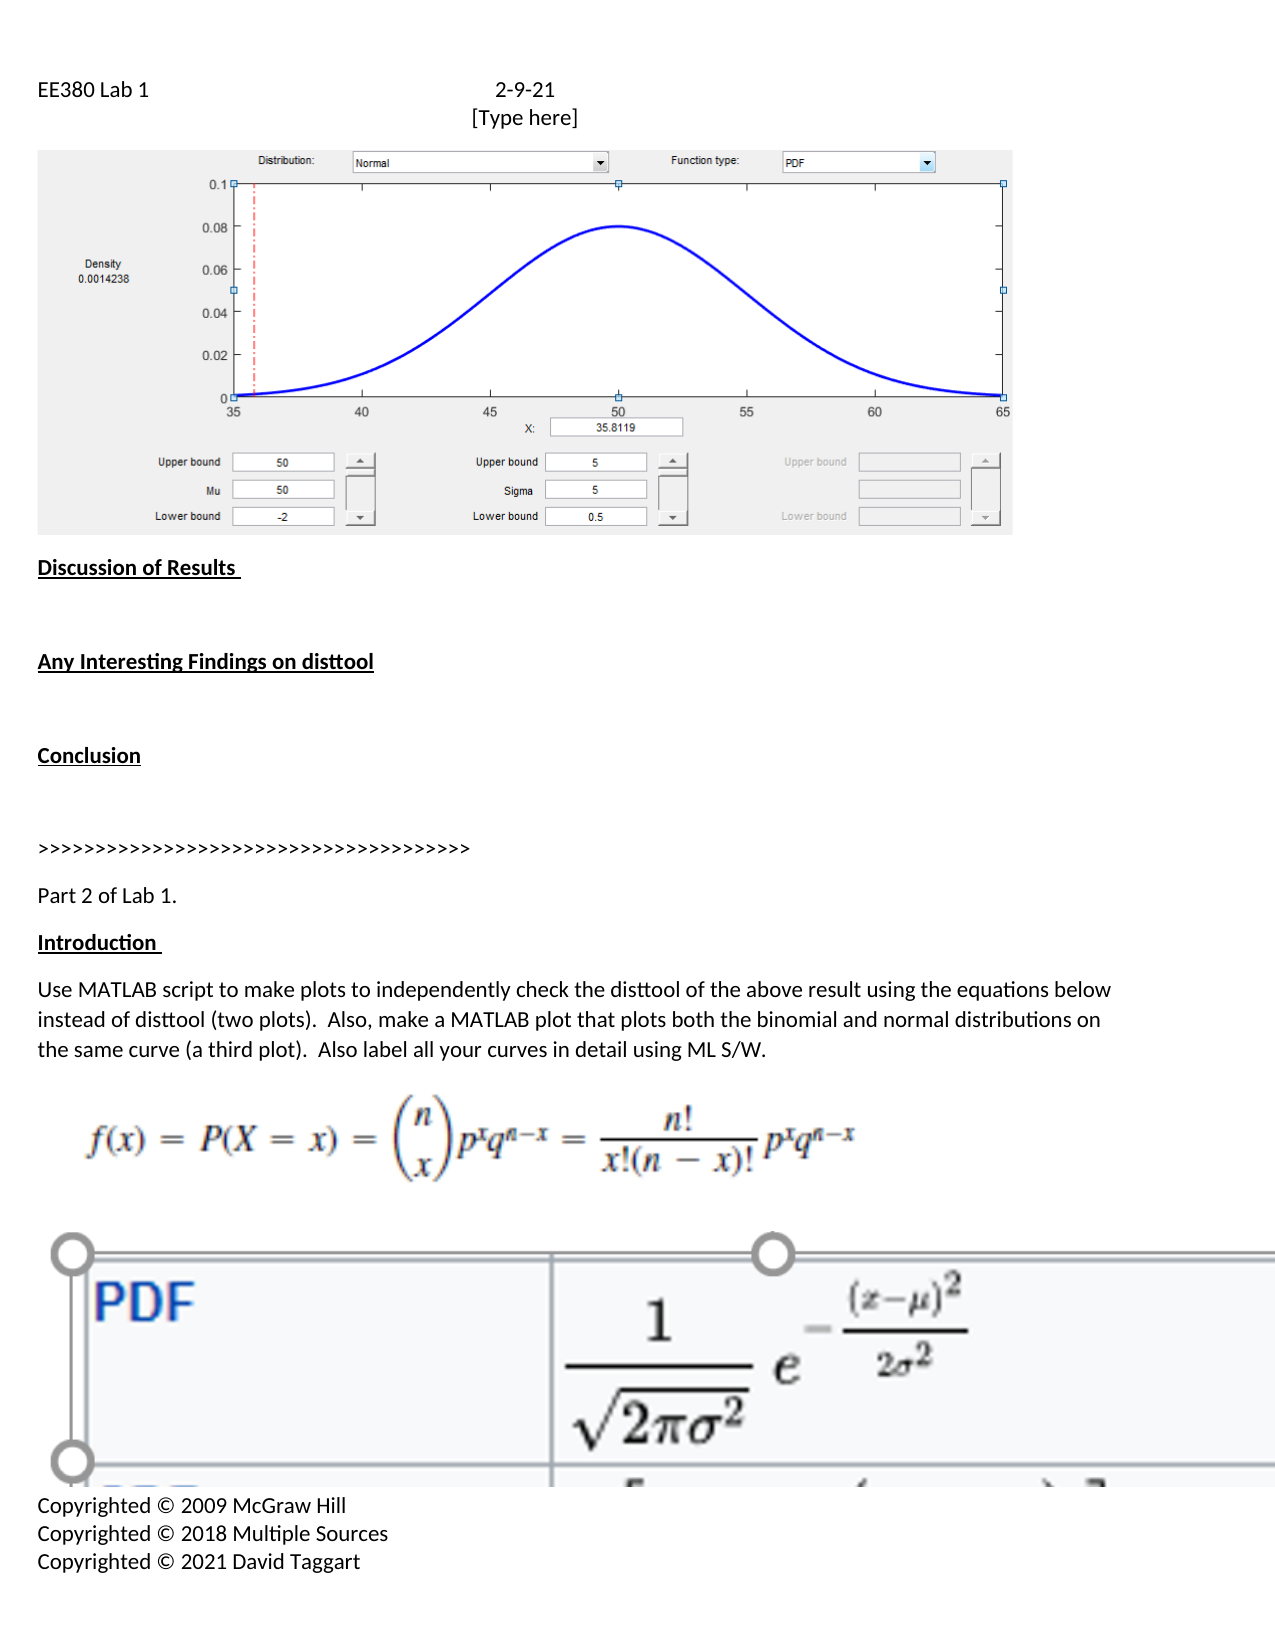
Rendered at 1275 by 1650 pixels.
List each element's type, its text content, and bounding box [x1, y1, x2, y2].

picture [37, 1065, 1033, 1213]
text Part 2 of Lab 1. [37, 881, 1125, 909]
picture [37, 1231, 1275, 1487]
picture [37, 150, 1013, 535]
text >>>>>>>>>>>>>>>>>>>>>>>>>>>>>>>>>>>>>> [37, 834, 1125, 862]
text Any Interesting Findings on disttool [37, 647, 1125, 675]
text Conclusion [37, 741, 1125, 769]
text Discussion of Results [37, 553, 1125, 581]
text Introduction [37, 928, 1125, 956]
